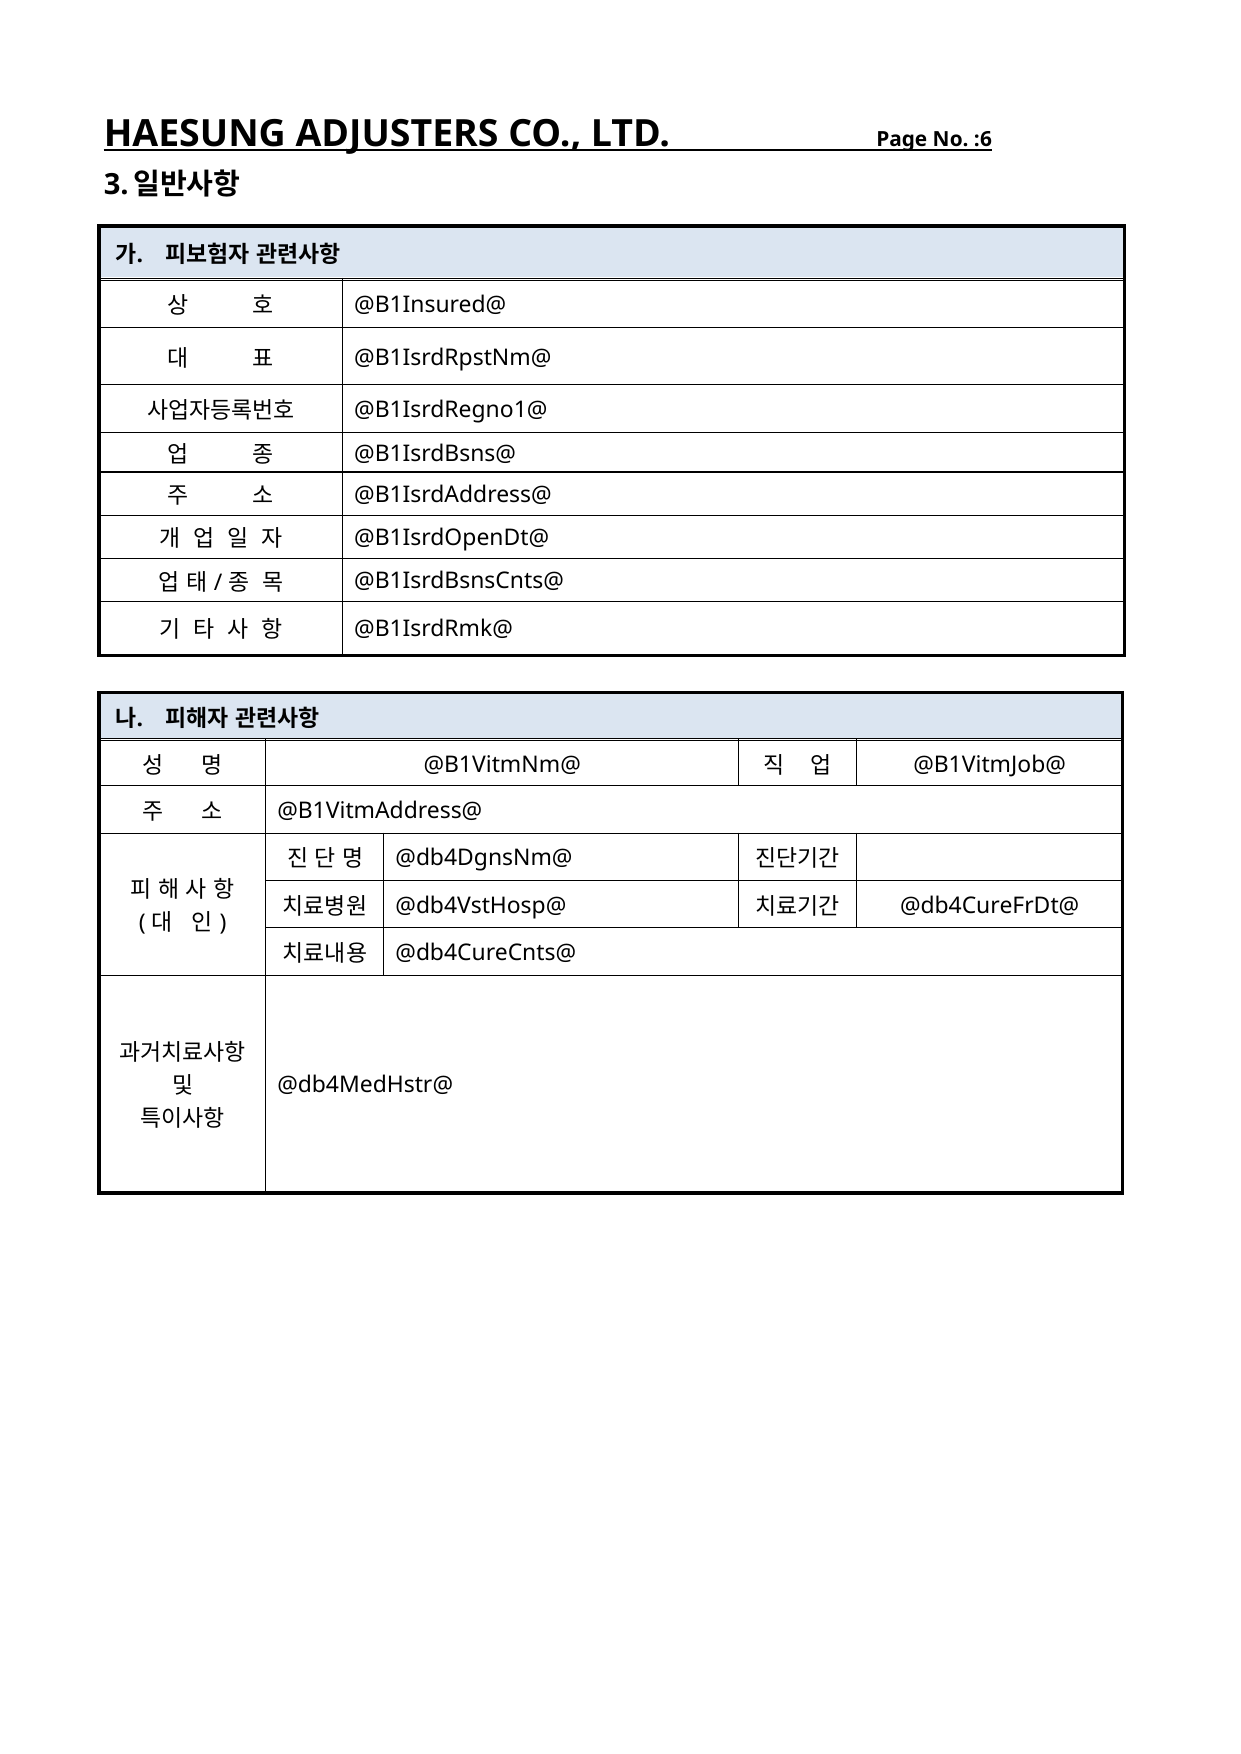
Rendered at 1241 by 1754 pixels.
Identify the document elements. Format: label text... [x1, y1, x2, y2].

table_cell @B1Insured@ [343, 281, 1123, 327]
table_cell 개 업 일 자 [101, 516, 342, 558]
table_cell 직 업 [739, 741, 856, 785]
table_cell 치료내용 [266, 928, 383, 974]
table_cell 사업자등록번호 [101, 385, 342, 432]
table_cell 주 소 [101, 473, 342, 514]
table_cell @db4MedHstr@ [266, 976, 1121, 1191]
table_cell @db4DgnsNm@ [384, 834, 738, 880]
table_header 피해자 관련사항 [101, 694, 1121, 738]
table_cell 대 표 [101, 328, 342, 384]
table_cell @B1IsrdBsns@ [343, 433, 1123, 471]
table_cell @B1IsrdBsnsCnts@ [343, 559, 1123, 601]
table_cell @B1IsrdRmk@ [343, 602, 1123, 654]
table_cell 기 타 사 항 [101, 602, 342, 654]
table_cell @B1IsrdRegno1@ [343, 385, 1123, 432]
table_cell 업 태 / 종 목 [101, 559, 342, 601]
table_cell 피 해 사 항 ( 대 인 ) [101, 834, 265, 974]
table_cell 치료병원 [266, 881, 383, 927]
table_cell 상 호 [101, 281, 342, 327]
table_cell @B1VitmNm@ [266, 741, 738, 785]
table_cell 과거치료사항 및 특이사항 [101, 976, 265, 1191]
table_cell 진 단 명 [266, 834, 383, 880]
table_cell @db4CureCnts@ [384, 928, 1121, 974]
table_cell 업 종 [101, 433, 342, 471]
table_cell @db4VstHosp@ [384, 881, 738, 927]
table_cell 치료기간 [739, 881, 856, 927]
table_cell @B1VitmAddress@ [266, 786, 1121, 833]
table_cell 주 소 [101, 786, 265, 833]
table_cell @B1IsrdAddress@ [343, 473, 1123, 514]
table_cell @B1IsrdOpenDt@ [343, 516, 1123, 558]
table_cell [857, 834, 1121, 880]
table_cell @B1IsrdRpstNm@ [343, 328, 1123, 384]
table_cell 성 명 [101, 741, 265, 785]
list 일반사항 [103, 161, 1137, 203]
table_cell 진단기간 [739, 834, 856, 880]
table_cell @B1VitmJob@ [857, 741, 1121, 785]
table_header 피보험자 관련사항 [101, 228, 1123, 277]
table_cell @db4CureFrDt@ [857, 881, 1121, 927]
